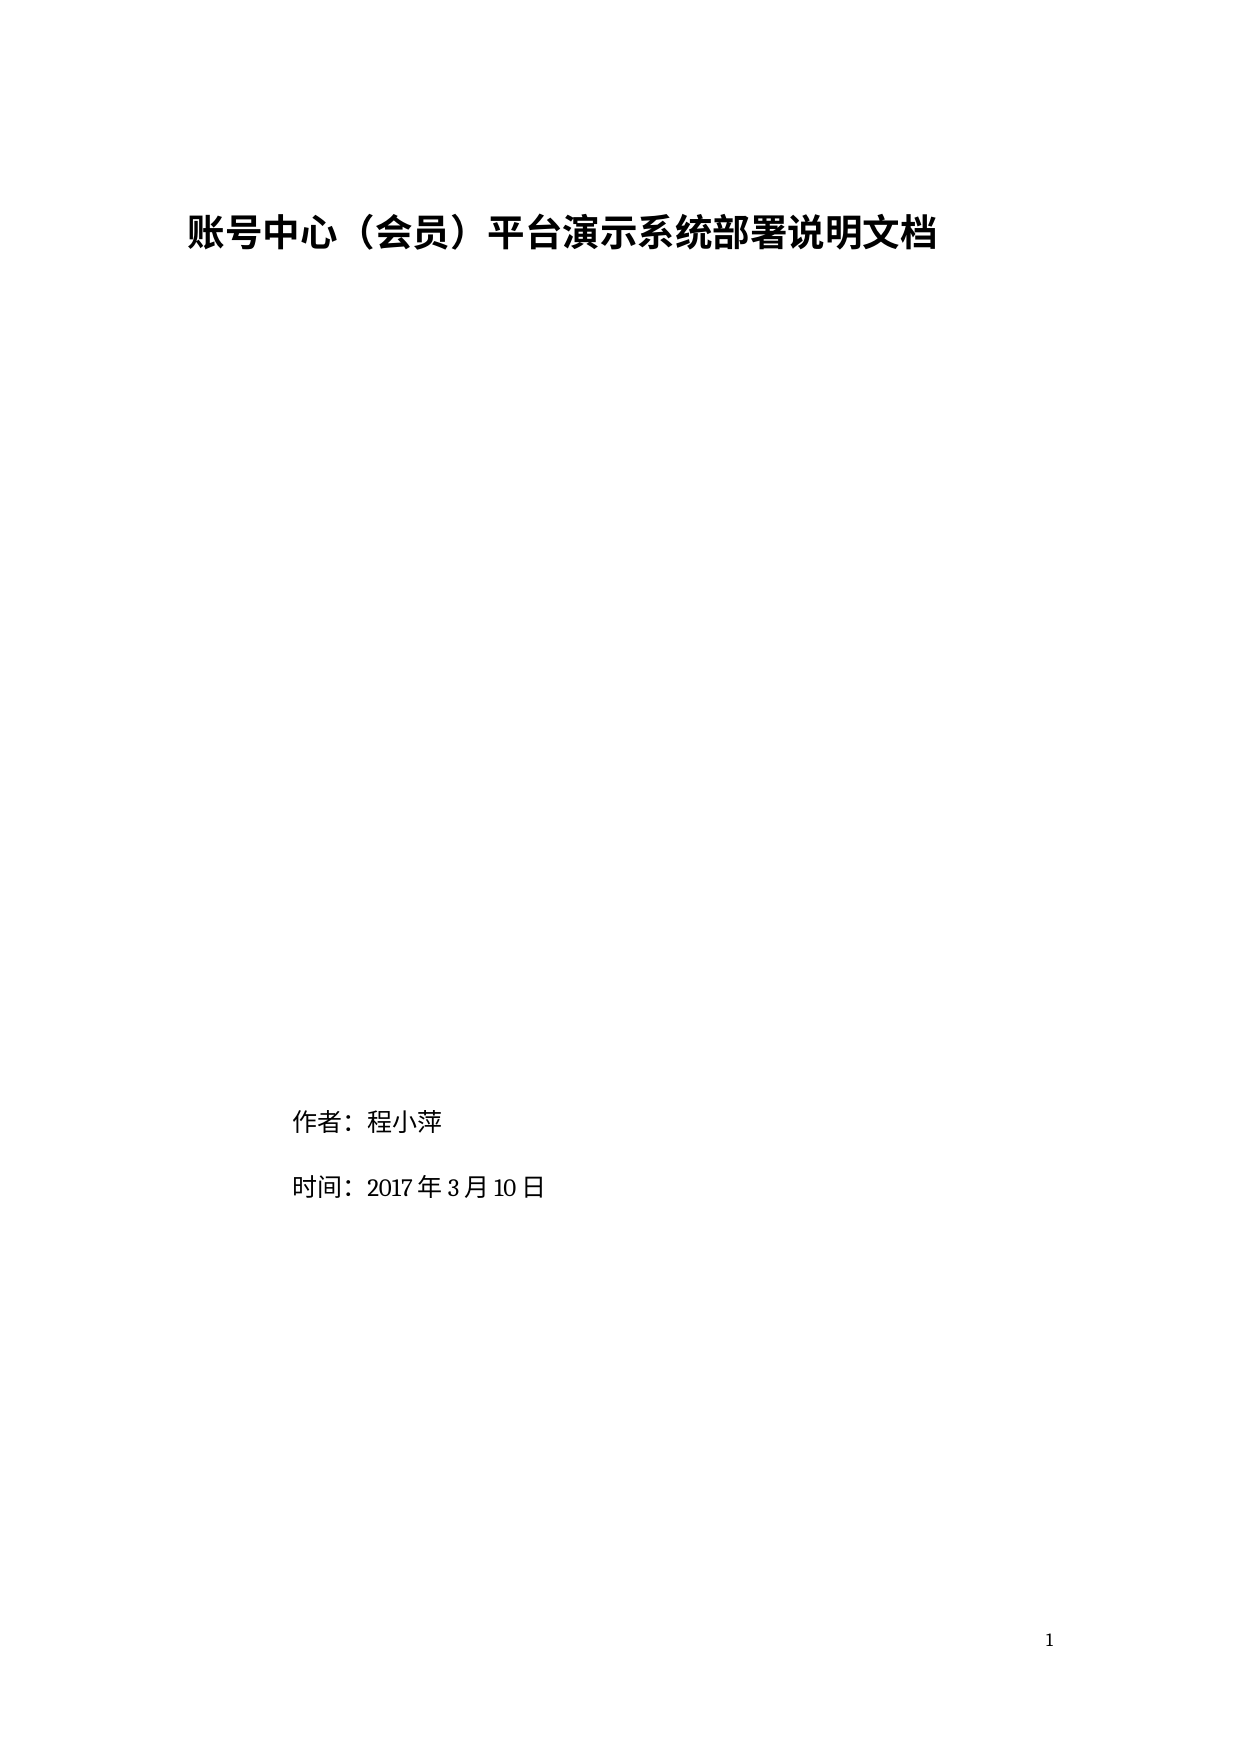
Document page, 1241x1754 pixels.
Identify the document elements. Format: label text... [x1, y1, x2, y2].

subtitle 账号中心（会员）平台演示系统部署说明文档 [187, 197, 1053, 262]
text 作者：程小萍 [187, 1088, 1053, 1153]
text 时间：2017年3月10日 [187, 1153, 1053, 1218]
